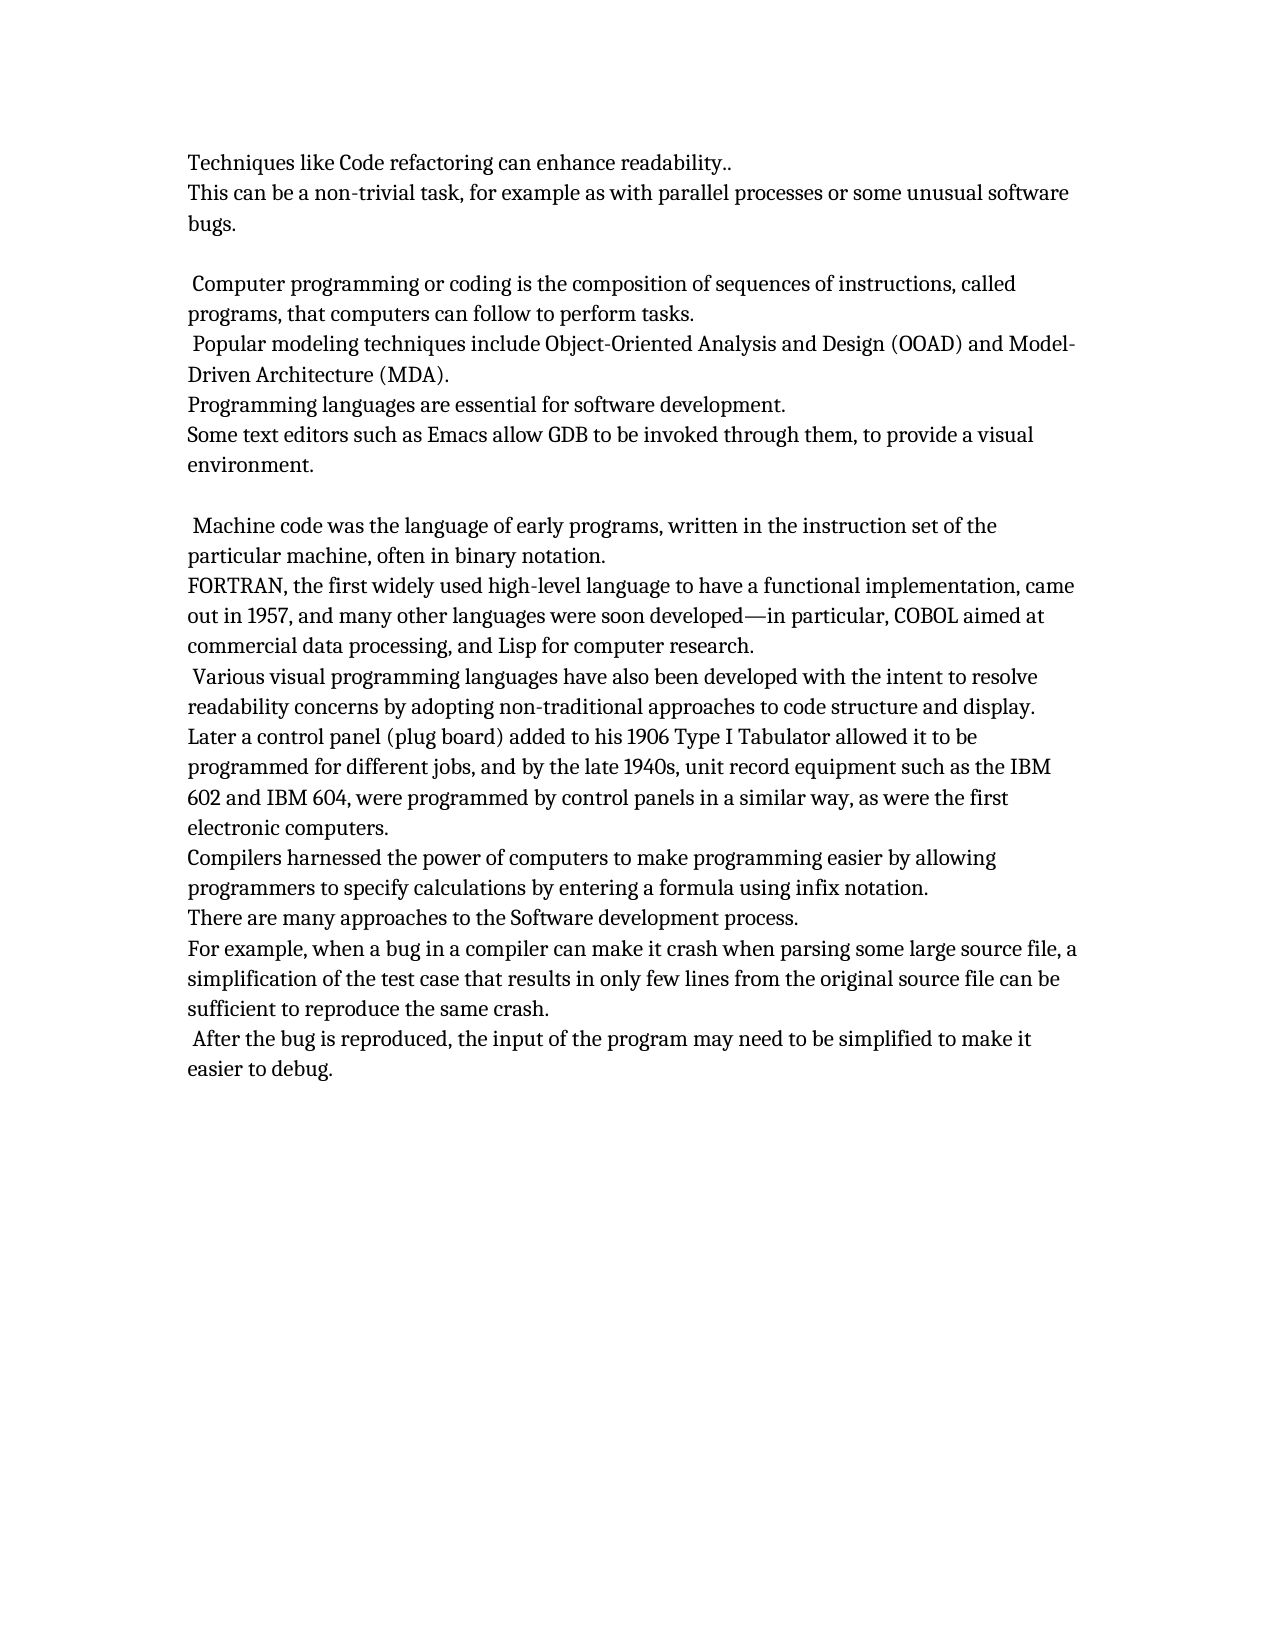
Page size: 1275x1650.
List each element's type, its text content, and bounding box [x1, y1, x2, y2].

text Techniques like Code refactoring can enhance readability.. This can be a non-trivial task, for example as with parallel processes or some unusual software bugs. Computer programming or coding is the composition of sequences of instructions, called programs, that computers can follow to perform tasks. Popular modeling techniques include Object-Oriented Analysis and Design (OOAD) and Model-Driven Architecture (MDA). Programming languages are essential for software development. Some text editors such as Emacs allow GDB to be invoked through them, to provide a visual environment. Machine code was the language of early programs, written in the instruction set of the particular machine, often in binary notation. FORTRAN, the first widely used high-level language to have a functional implementation, came out in 1957, and many other languages were soon developed—in particular, COBOL aimed at commercial data processing, and Lisp for computer research. Various visual programming languages have also been developed with the intent to resolve readability concerns by adopting non-traditional approaches to code structure and display. Later a control panel (plug board) added to his 1906 Type I Tabulator allowed it to be programmed for different jobs, and by the late 1940s, unit record equipment such as the IBM 602 and IBM 604, were programmed by control panels in a similar way, as were the first electronic computers. Compilers harnessed the power of computers to make programming easier by allowing programmers to specify calculations by entering a formula using infix notation. There are many approaches to the Software development process. For example, when a bug in a compiler can make it crash when parsing some large source file, a simplification of the test case that results in only few lines from the original source file can be sufficient to reproduce the same crash. After the bug is reproduced, the input of the program may need to be simplified to make it easier to debug. [187, 150, 1087, 1083]
